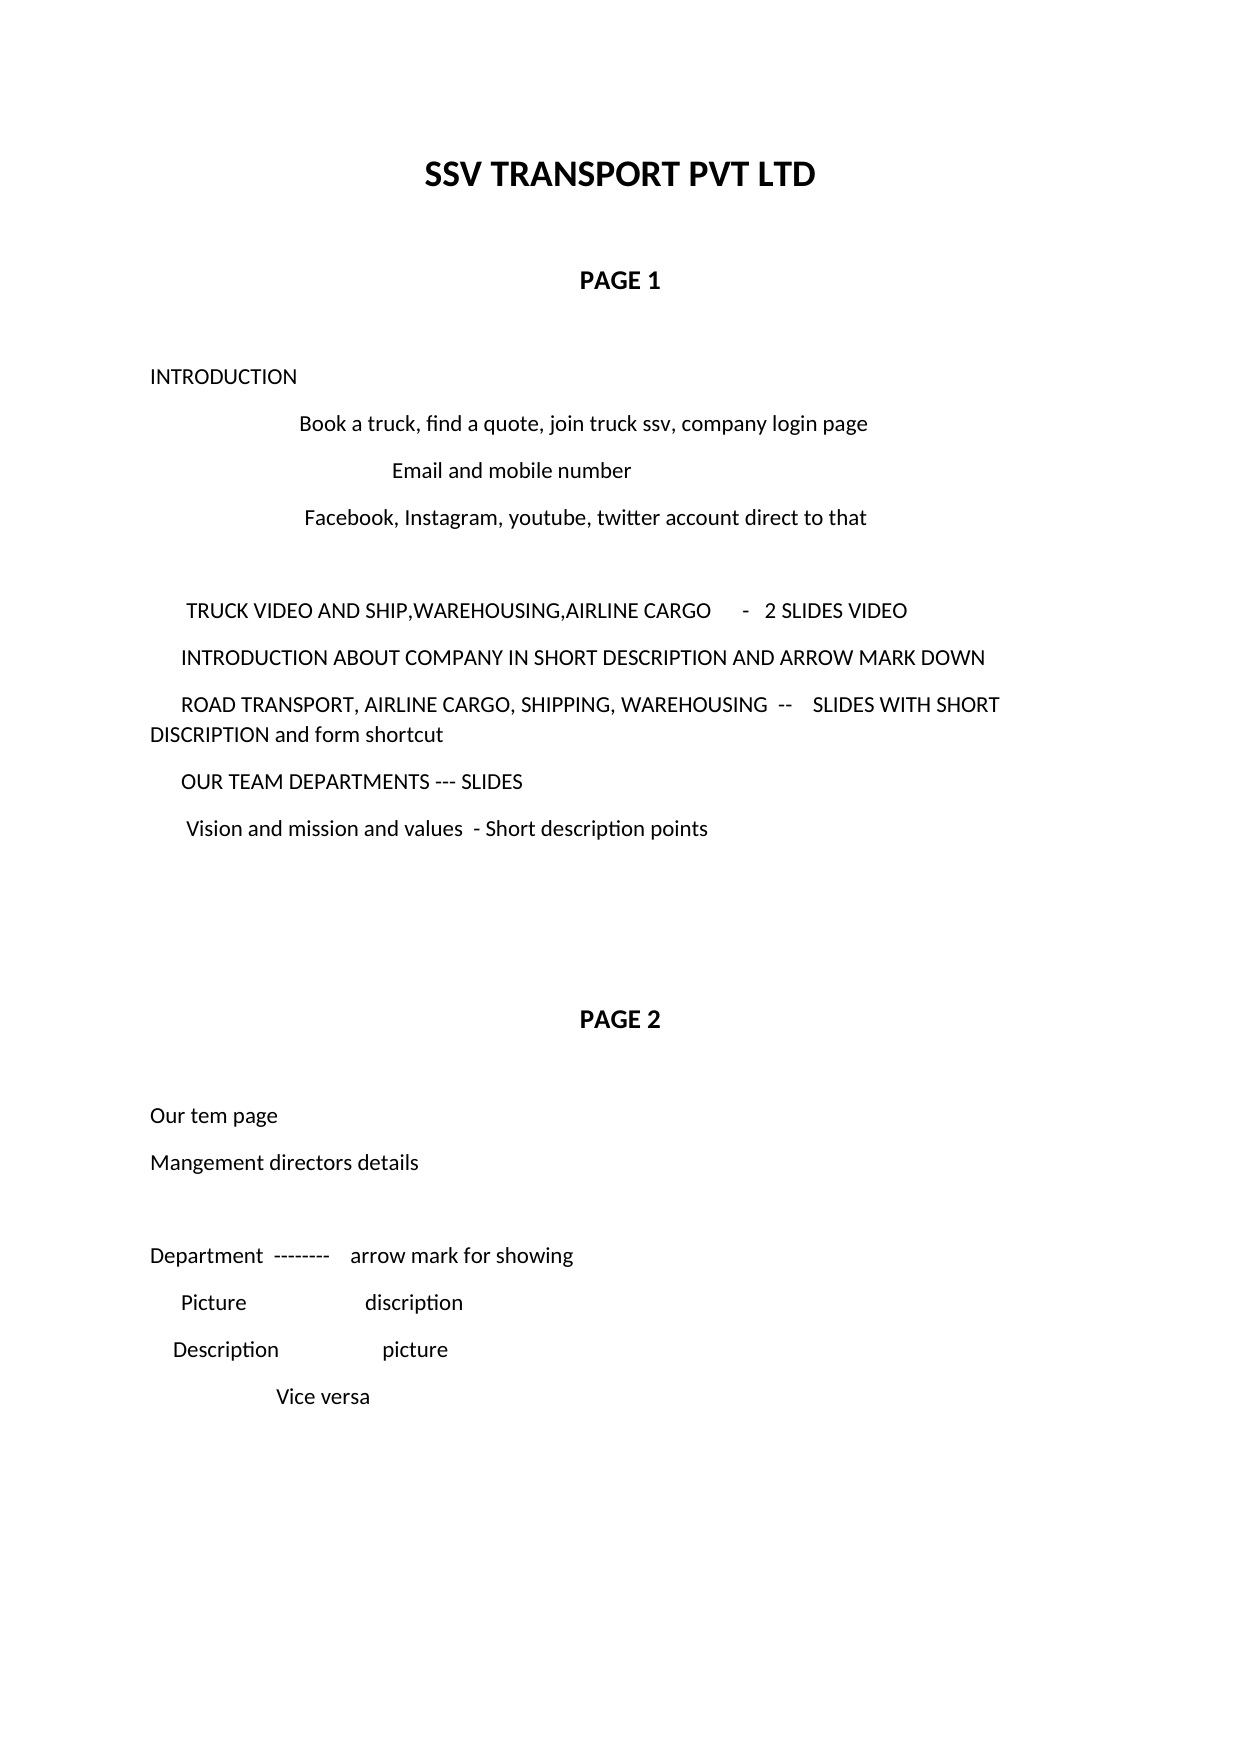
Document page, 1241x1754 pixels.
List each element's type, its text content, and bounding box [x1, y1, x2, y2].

text OUR TEAM DEPARTMENTS --- SLIDES [150, 767, 1090, 795]
text Facebook, Instagram, youtube, twitter account direct to that [150, 503, 1090, 531]
text Vision and mission and values - Short description points [150, 814, 1090, 842]
text Vice versa [150, 1382, 1090, 1410]
text TRUCK VIDEO AND SHIP,WAREHOUSING,AIRLINE CARGO - 2 SLIDES VIDEO [150, 597, 1090, 624]
text Our tem page [150, 1101, 1090, 1129]
text Picture discription [150, 1288, 1090, 1316]
text ROAD TRANSPORT, AIRLINE CARGO, SHIPPING, WAREHOUSING -- SLIDES WITH SHORT DISCRIPTION and form shortcut [150, 690, 1090, 748]
text Description picture [150, 1335, 1090, 1363]
text INTRODUCTION ABOUT COMPANY IN SHORT DESCRIPTION AND ARROW MARK DOWN [150, 643, 1090, 671]
text INTRODUCTION [150, 362, 1090, 390]
text Book a truck, find a quote, join truck ssv, company login page [150, 409, 1090, 437]
text Department -------- arrow mark for showing [150, 1242, 1090, 1269]
text PAGE 2 [150, 1002, 1090, 1035]
text PAGE 1 [150, 263, 1090, 296]
text Email and mobile number [150, 456, 1090, 484]
text Mangement directors details [150, 1148, 1090, 1176]
text SSV TRANSPORT PVT LTD [150, 150, 1090, 196]
